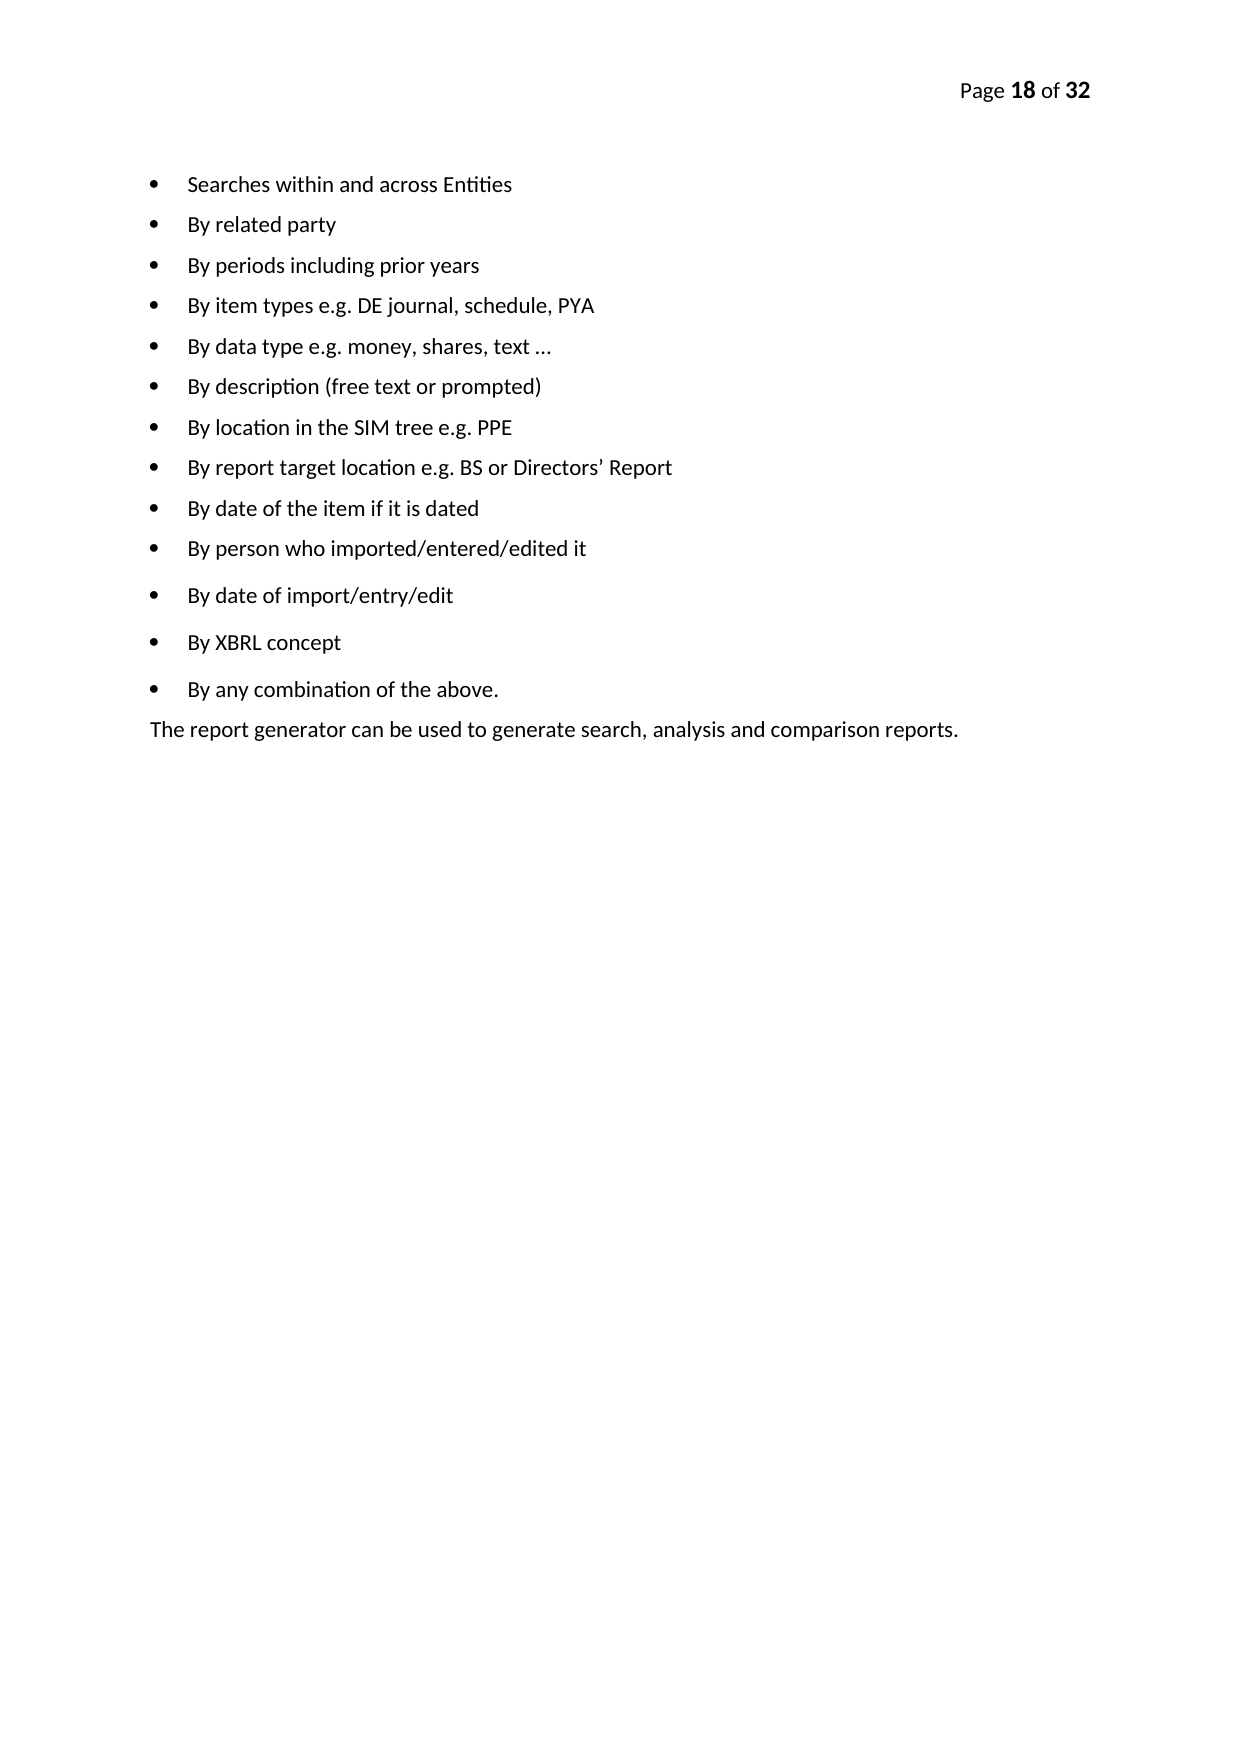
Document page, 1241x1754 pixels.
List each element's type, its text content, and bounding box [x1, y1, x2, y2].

list By XBRL concept [150, 628, 1090, 656]
list By date of the item if it is dated [150, 494, 1090, 522]
list By periods including prior years [150, 251, 1090, 279]
list By person who imported/entered/edited it [150, 534, 1090, 562]
list By any combination of the above. [150, 675, 1090, 703]
list By data type e.g. money, shares, text … [150, 332, 1090, 360]
list By related party [150, 210, 1090, 238]
list By description (free text or prompted) [150, 372, 1090, 400]
list Searches within and across Entities [150, 170, 1090, 198]
list By date of import/entry/edit [150, 581, 1090, 609]
text The report generator can be used to generate search, analysis and comparison reports. [150, 715, 1090, 743]
list By report target location e.g. BS or Directors’ Report [150, 453, 1090, 481]
list By item types e.g. DE journal, schedule, PYA [150, 291, 1090, 319]
list By location in the SIM tree e.g. PPE [150, 413, 1090, 441]
